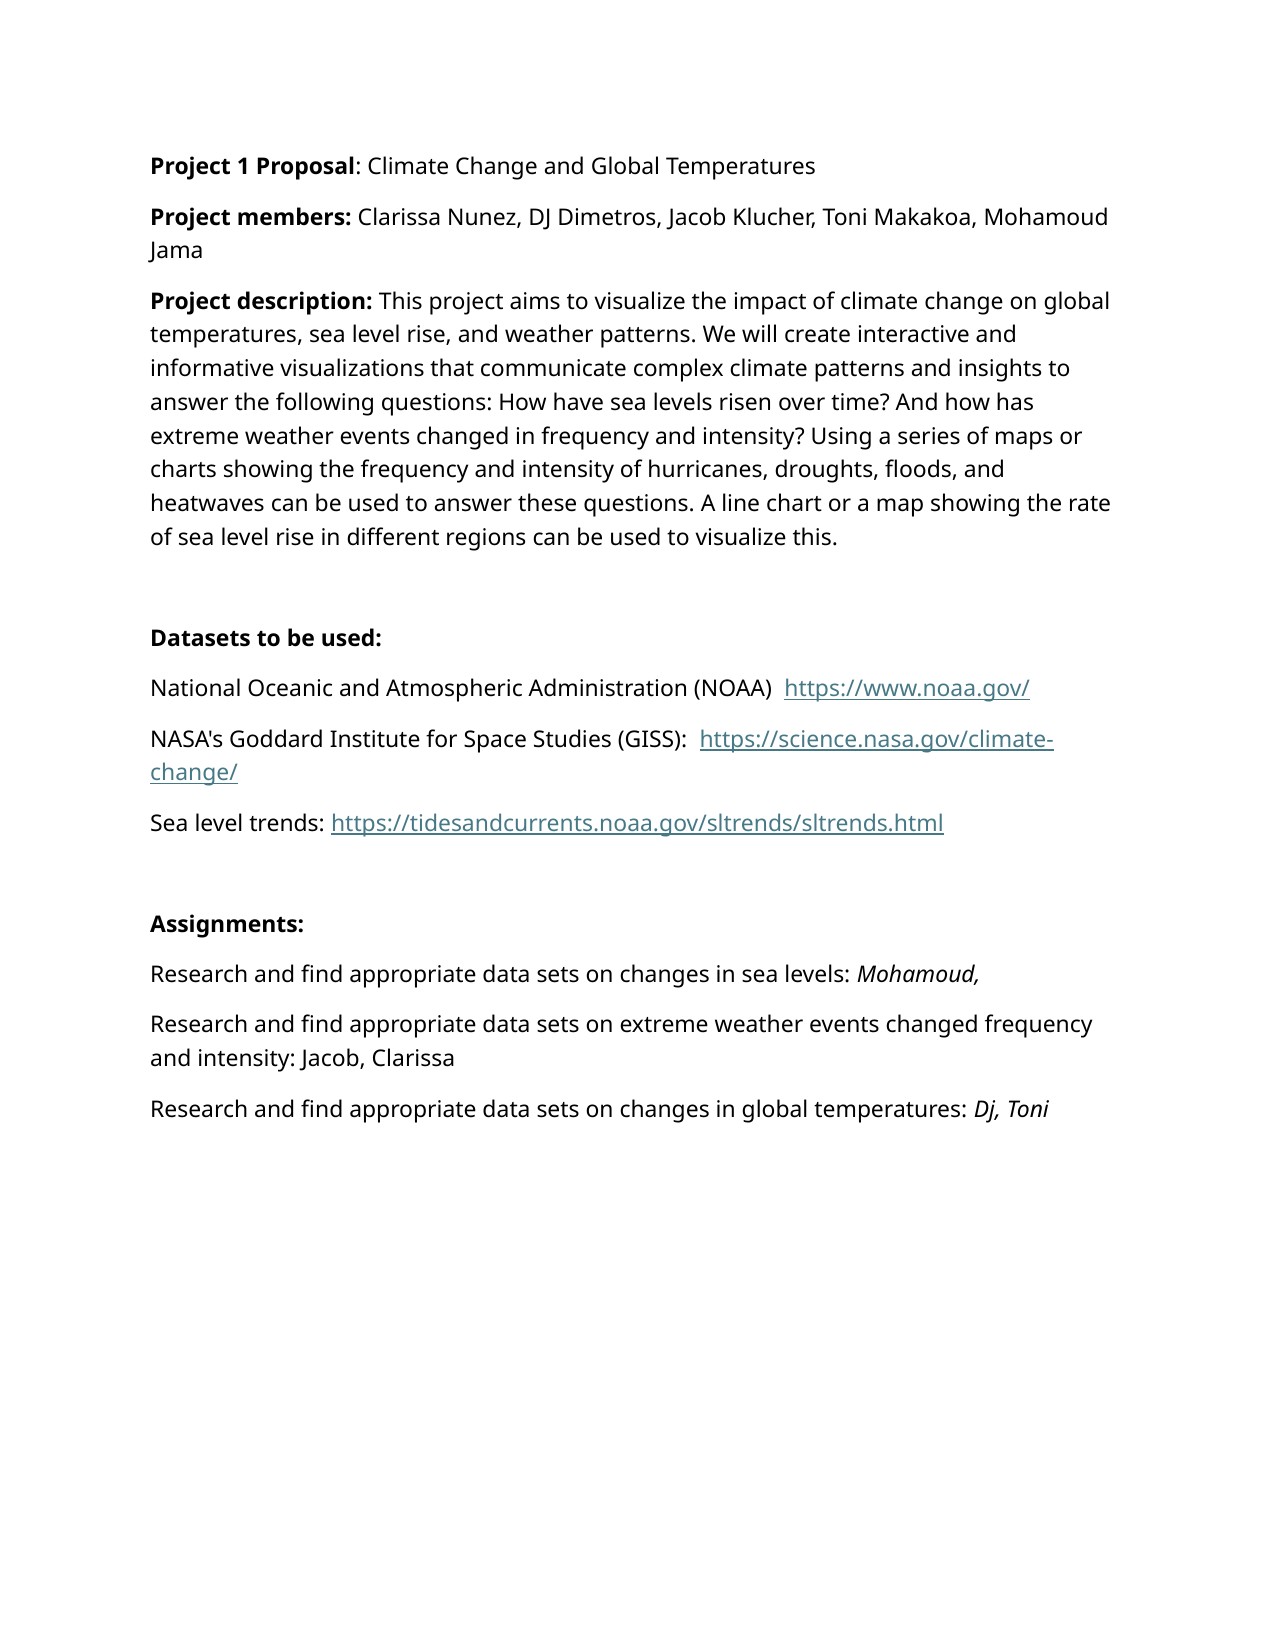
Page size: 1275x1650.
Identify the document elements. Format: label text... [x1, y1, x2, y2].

text Research and find appropriate data sets on changes in sea levels: Mohamoud, [150, 958, 1125, 989]
text Project 1 Proposal: Climate Change and Global Temperatures [150, 150, 1125, 181]
text Project members: Clarissa Nunez, DJ Dimetros, Jacob Klucher, Toni Makakoa, Mohamoud Jama [150, 200, 1125, 265]
text National Oceanic and Atmospheric Administration (NOAA) https://www.noaa.gov/ [150, 672, 1125, 703]
text Assignments: [150, 907, 1125, 939]
text Sea level trends: https://tidesandcurrents.noaa.gov/sltrends/sltrends.html [150, 807, 1125, 838]
text NASA's Goddard Institute for Space Studies (GISS): https://science.nasa.gov/climate-change/ [150, 722, 1125, 787]
text Research and find appropriate data sets on extreme weather events changed frequency and intensity: Jacob, Clarissa [150, 1008, 1125, 1073]
text Research and find appropriate data sets on changes in global temperatures: Dj, Toni [150, 1092, 1125, 1124]
text Project description: This project aims to visualize the impact of climate change on global temperatures, sea level rise, and weather patterns. We will create interactive and informative visualizations that communicate complex climate patterns and insights to answer the following questions: How have sea levels risen over time? And how has extreme weather events changed in frequency and intensity? Using a series of maps or charts showing the frequency and intensity of hurricanes, droughts, floods, and heatwaves can be used to answer these questions. A line chart or a map showing the rate of sea level rise in different regions can be used to visualize this. [150, 284, 1125, 552]
text Datasets to be used: [150, 622, 1125, 653]
